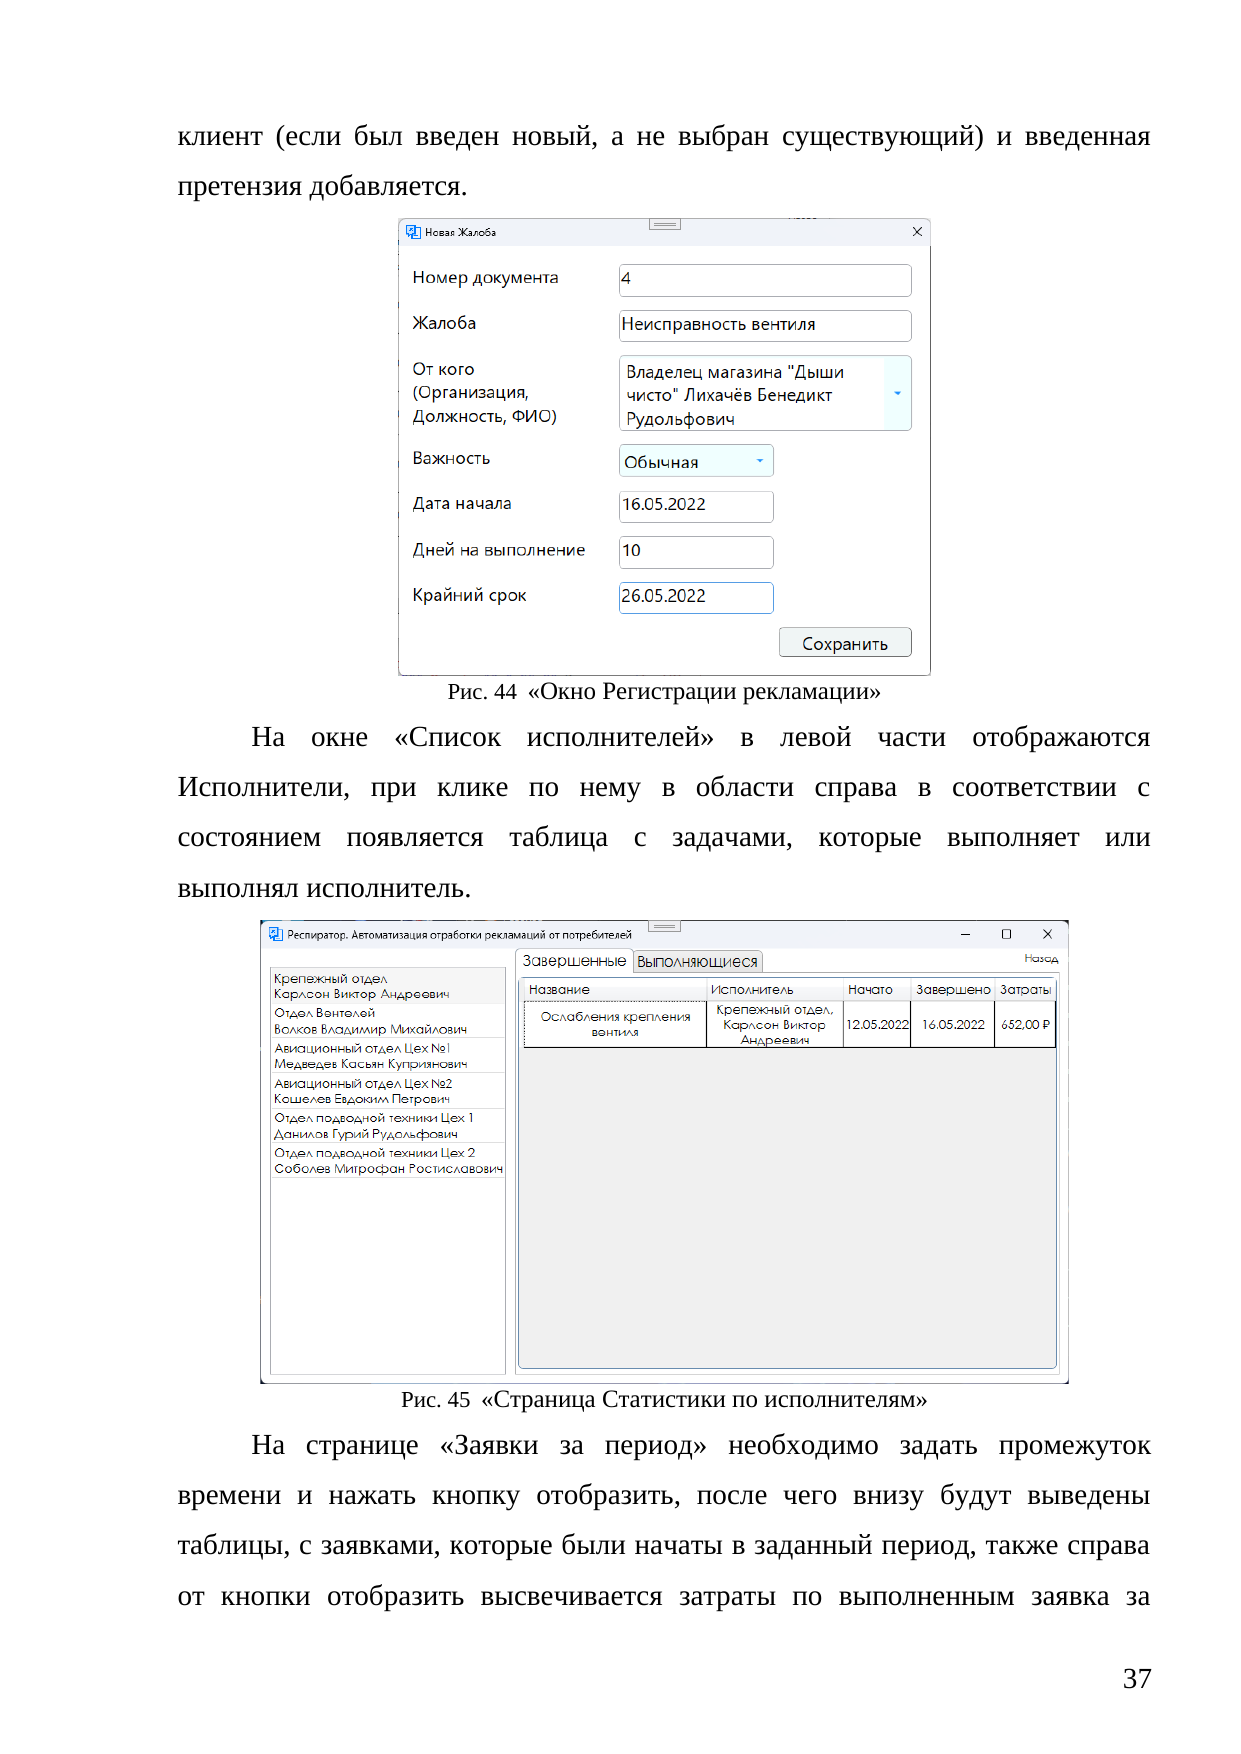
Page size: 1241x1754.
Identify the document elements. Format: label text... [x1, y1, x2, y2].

text «Окно Регистрации рекламации» [177, 676, 1152, 704]
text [177, 1427, 1152, 1611]
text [177, 118, 1152, 202]
picture [398, 218, 931, 676]
text «Страница Статистики по исполнителям» [177, 1384, 1152, 1412]
picture [260, 920, 1069, 1384]
text На окне «Список исполнителей» в левой части отображаются Исполнители, при клике по нему в области справа в соответствии с состоянием появляется таблица с задачами, которые выполняет или выполнял исполнитель. [177, 719, 1152, 903]
